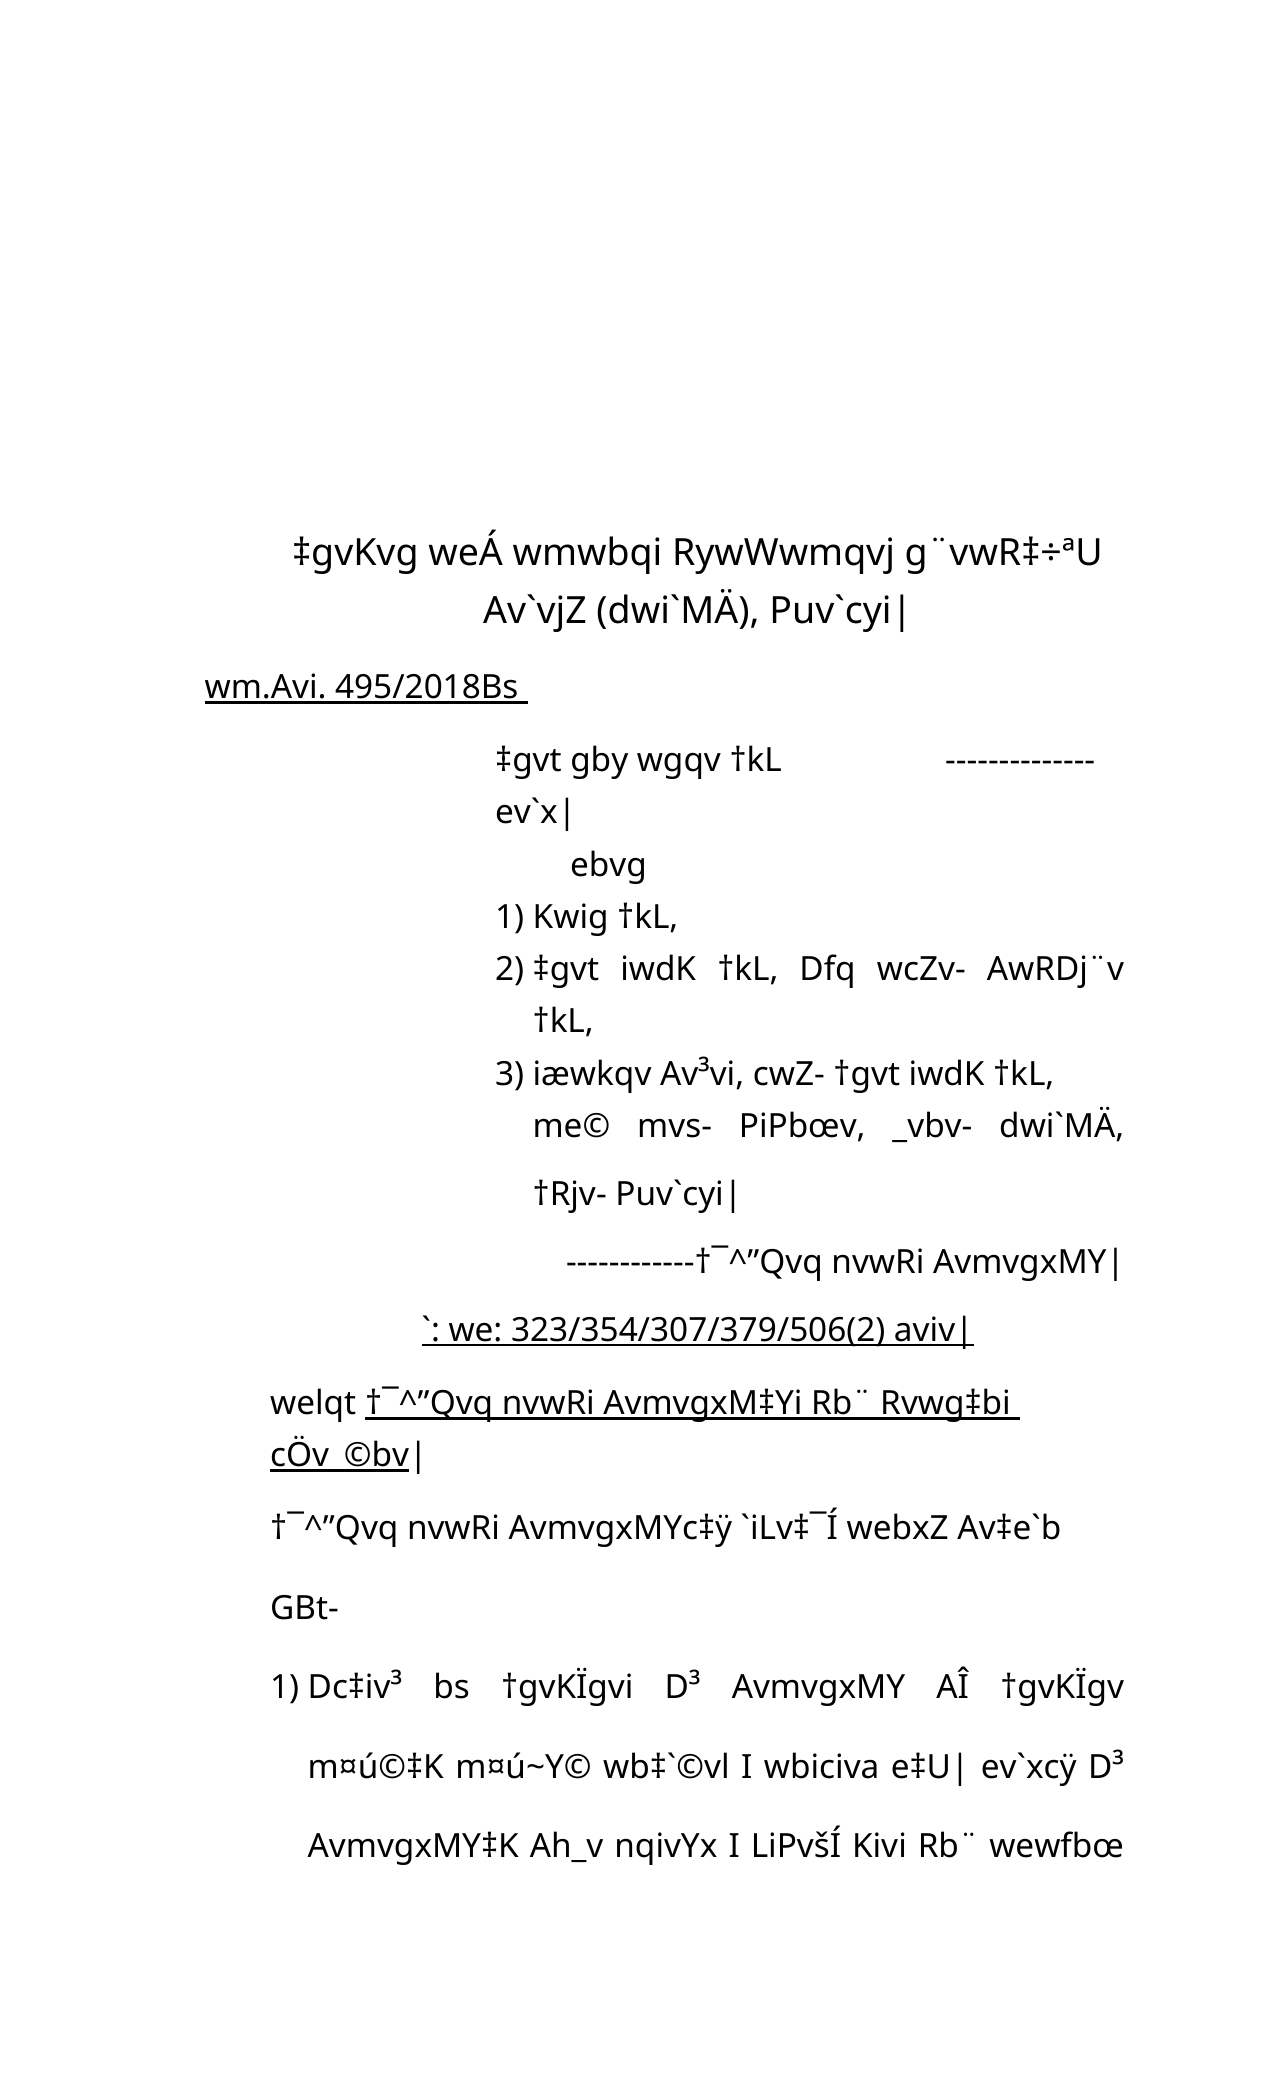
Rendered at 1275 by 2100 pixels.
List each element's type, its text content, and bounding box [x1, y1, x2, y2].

text welqt †¯^”Qvq nvwRi AvmvgxM‡Yi Rb¨ Rvwg‡bi cÖv_©bv| [270, 1379, 1125, 1476]
text ebvg [495, 841, 1125, 886]
text ‡gvKvg weÁ wmwbqi RywWwmqvj g¨vwR‡÷ªU Av`vjZ (dwi`MÄ), Puv`cyi| [270, 525, 1125, 635]
list ‡gvt iwdK †kL, Dfq wcZv- AwRDj¨v †kL, [495, 945, 1125, 1042]
text wm.Avi. 495/2018Bs [204, 663, 1125, 708]
list me© mvs- PiPbœv, _vbv- dwi`MÄ, †Rjv- Puv`cyi| [532, 1101, 1125, 1215]
text ------------†¯^”Qvq nvwRi AvmvgxMY| [495, 1238, 1125, 1283]
list iæwkqv Av³vi, cwZ- †gvt iwdK †kL, [495, 1049, 1125, 1095]
text `: we: 323/354/307/379/506(2) aviv| [270, 1306, 1125, 1351]
text ‡gvt gby wgqv †kL --------------ev`x| [495, 736, 1125, 834]
list Kwig †kL, [495, 893, 1125, 938]
text †¯^”Qvq nvwRi AvmvgxMYc‡ÿ `iLv‡¯Í webxZ Av‡e`b GBt- [270, 1504, 1125, 1629]
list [270, 1663, 1125, 1867]
